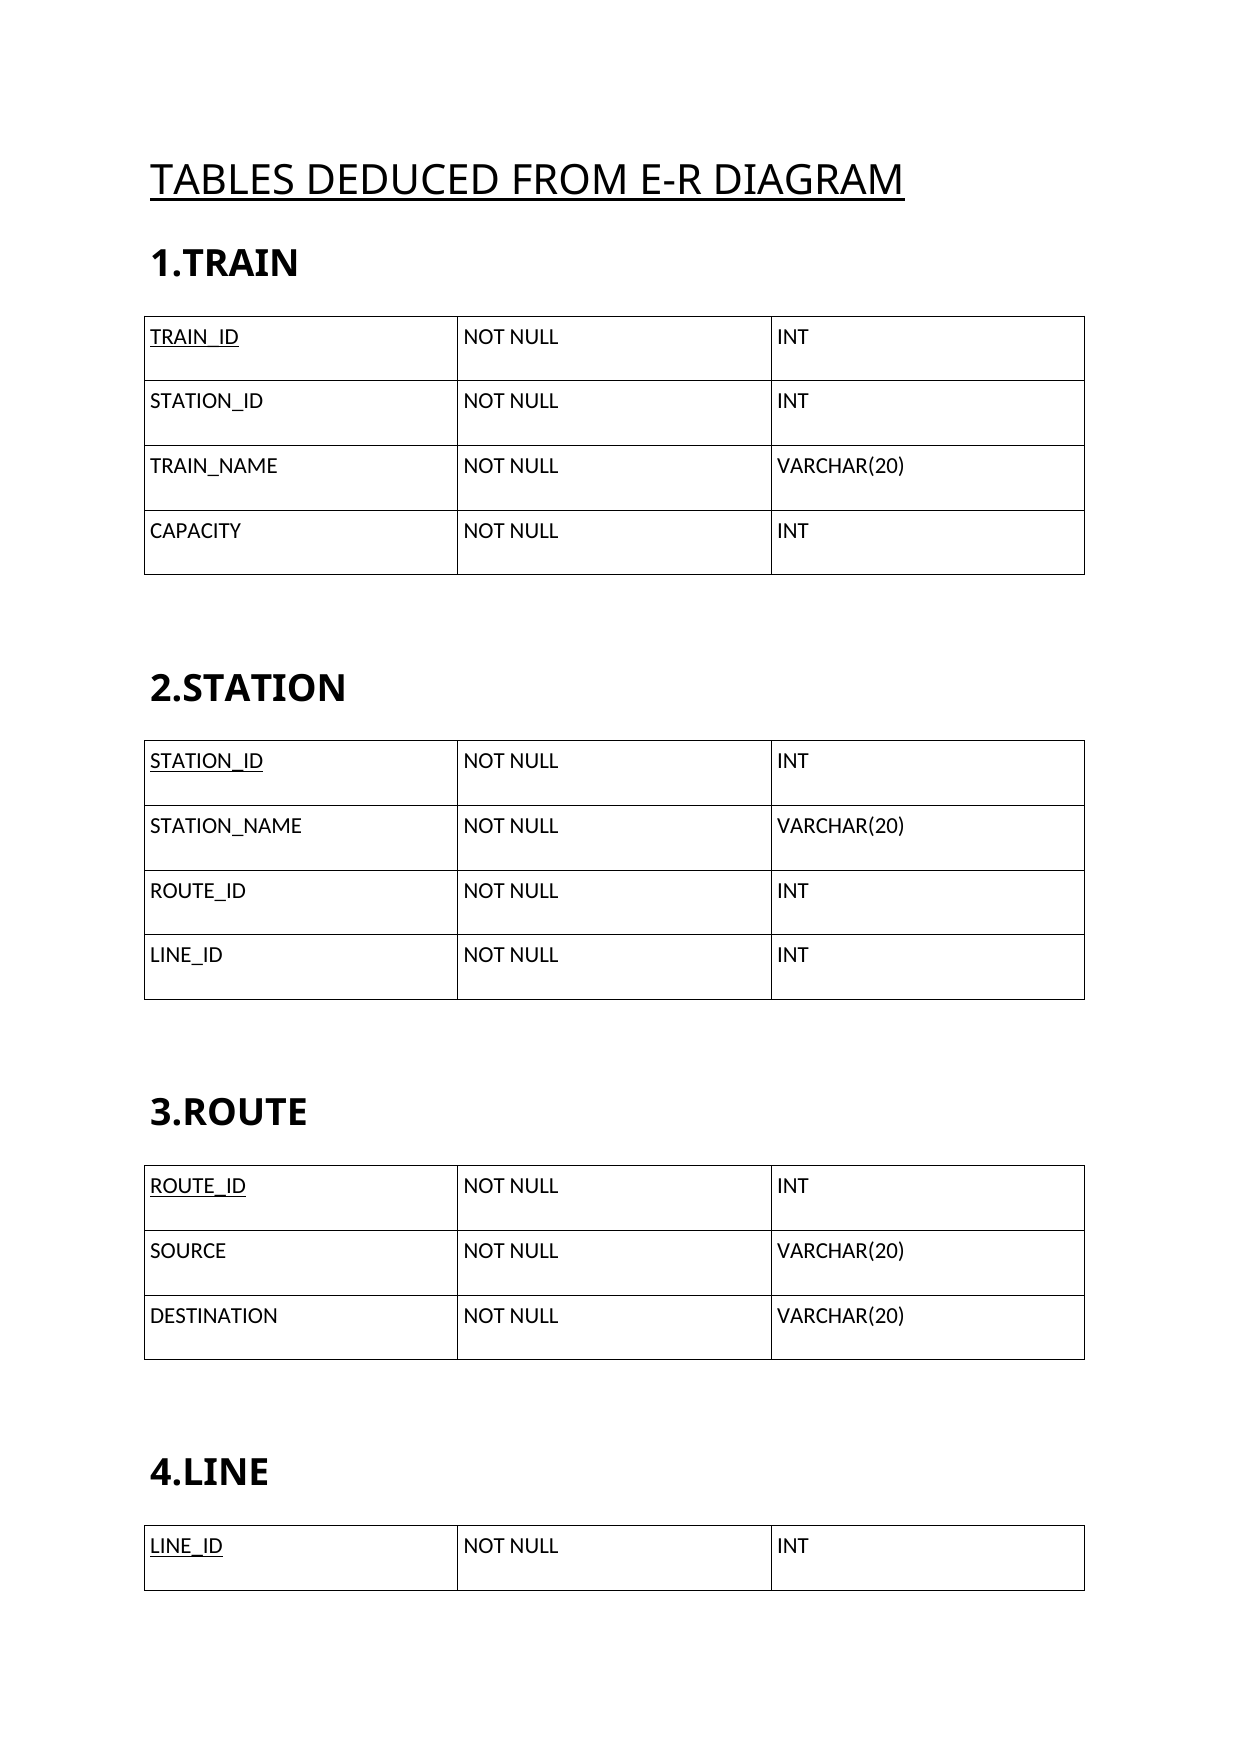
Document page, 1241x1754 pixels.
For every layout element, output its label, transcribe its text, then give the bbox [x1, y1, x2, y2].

table_cell NOT NULL [458, 381, 771, 445]
table_header NOT NULL [458, 741, 771, 805]
table_header TRAIN_ID [145, 317, 457, 380]
table_header NOT NULL [458, 1526, 771, 1590]
table_cell ROUTE_ID [145, 871, 457, 934]
table_cell NOT NULL [458, 1296, 771, 1359]
table_header STATION_ID [145, 741, 457, 805]
table_cell INT [772, 871, 1084, 934]
table_cell SOURCE [145, 1231, 457, 1294]
text TABLES DEDUCED FROM E-R DIAGRAM [150, 150, 1090, 207]
table_header LINE_ID [145, 1526, 457, 1590]
table_cell INT [772, 381, 1084, 445]
table_cell TRAIN_NAME [145, 446, 457, 509]
table_cell NOT NULL [458, 511, 771, 574]
table_cell INT [772, 935, 1084, 999]
text 2.STATION [150, 661, 1090, 712]
table_header ROUTE_ID [145, 1166, 457, 1230]
table_header NOT NULL [458, 317, 771, 380]
table_header INT [772, 317, 1084, 380]
table_cell VARCHAR(20) [772, 806, 1084, 870]
table_cell STATION_NAME [145, 806, 457, 870]
table_header INT [772, 1166, 1084, 1230]
table_cell VARCHAR(20) [772, 446, 1084, 509]
table_cell VARCHAR(20) [772, 1296, 1084, 1359]
text 3.ROUTE [150, 1086, 1090, 1137]
table_cell NOT NULL [458, 446, 771, 509]
text 1.TRAIN [150, 236, 1090, 287]
table_cell DESTINATION [145, 1296, 457, 1359]
text 4.LINE [150, 1446, 1090, 1497]
table_header INT [772, 1526, 1084, 1590]
table_cell NOT NULL [458, 935, 771, 999]
table_header NOT NULL [458, 1166, 771, 1230]
table_cell STATION_ID [145, 381, 457, 445]
table_header INT [772, 741, 1084, 805]
table_cell NOT NULL [458, 871, 771, 934]
table_cell INT [772, 511, 1084, 574]
table_cell CAPACITY [145, 511, 457, 574]
table_cell NOT NULL [458, 806, 771, 870]
table_cell NOT NULL [458, 1231, 771, 1294]
table_cell VARCHAR(20) [772, 1231, 1084, 1294]
table_cell LINE_ID [145, 935, 457, 999]
